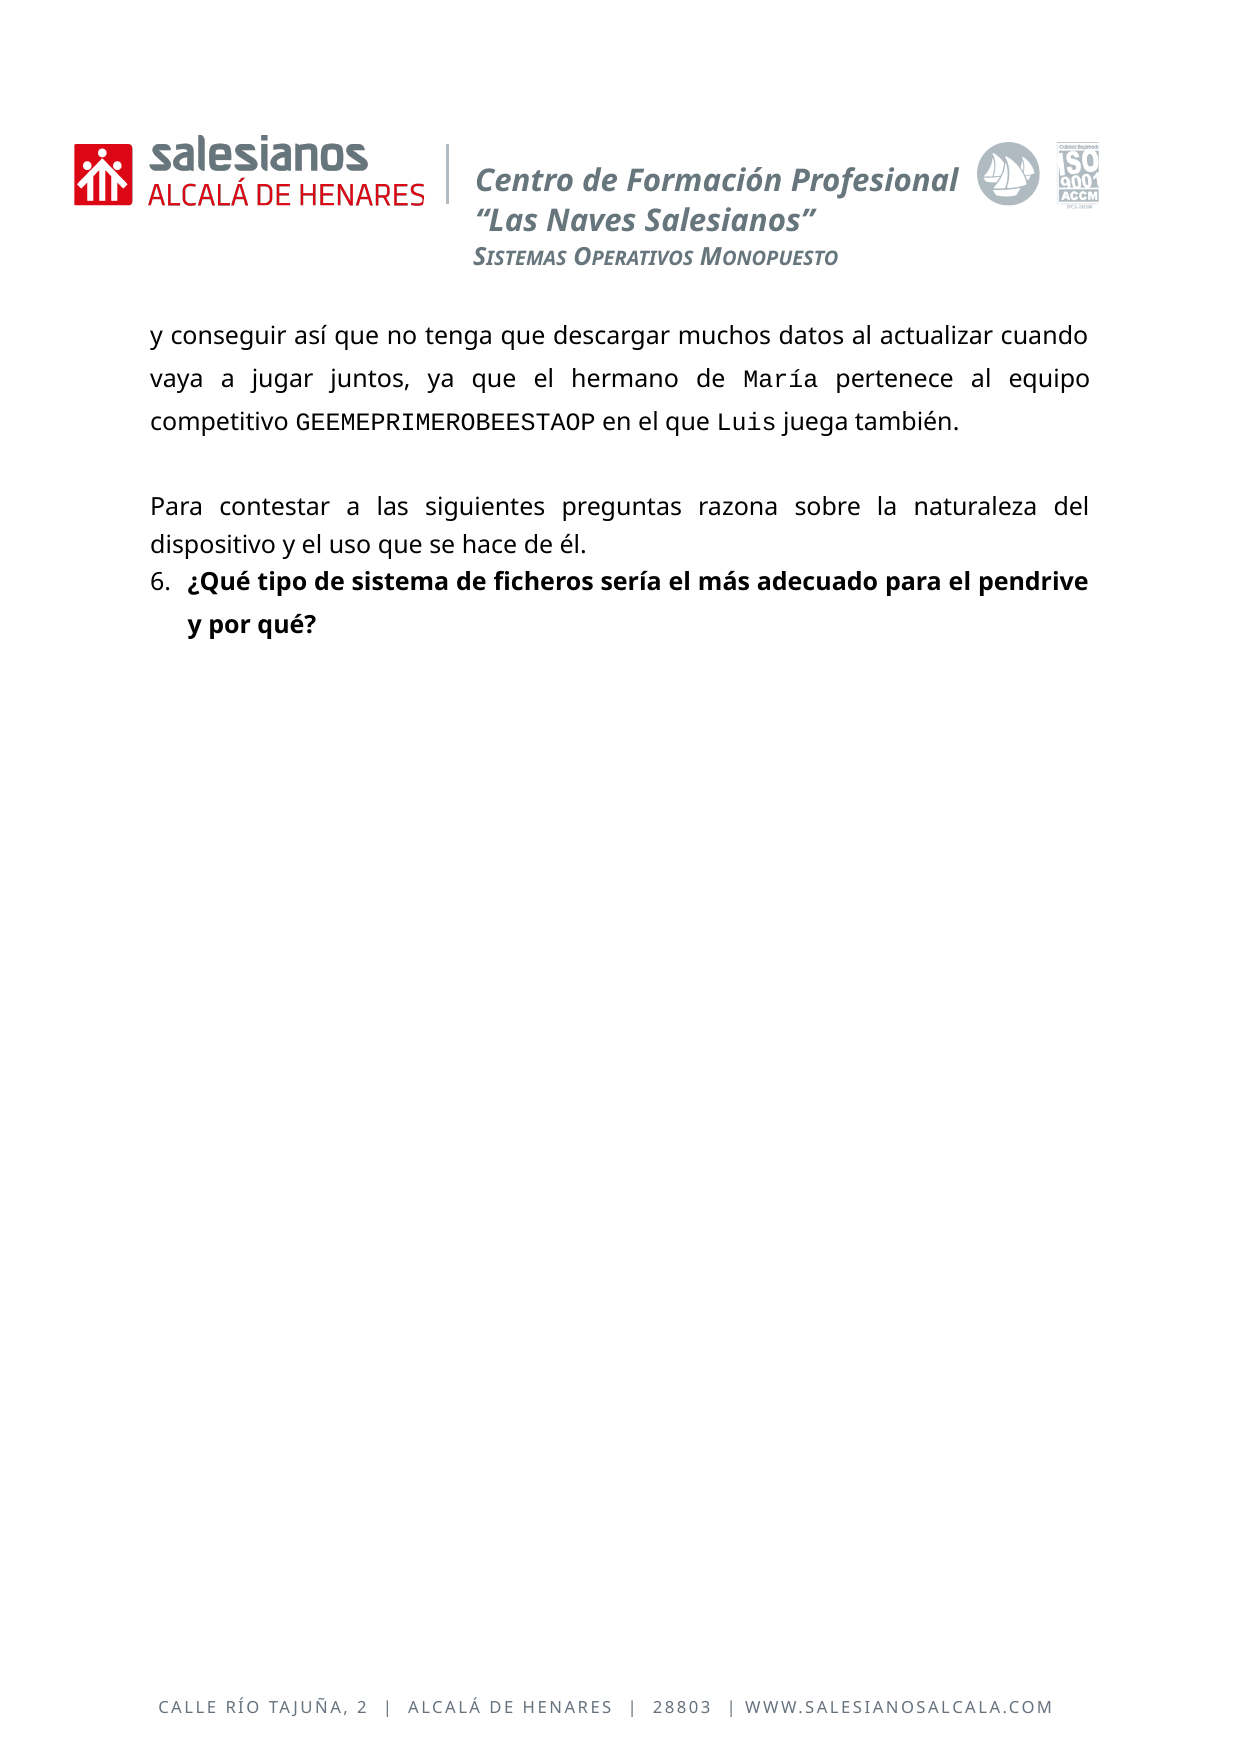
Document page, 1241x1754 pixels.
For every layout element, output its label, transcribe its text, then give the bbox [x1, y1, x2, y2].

list ¿Qué tipo de sistema de ficheros sería el más adecuado para el pendrive y por qué? [150, 562, 1090, 643]
picture [72, 135, 428, 206]
picture [970, 136, 1042, 207]
text Para contestar a las siguientes preguntas razona sobre la naturaleza del dispositivo y el uso que se hace de él. [150, 487, 1090, 562]
picture [1056, 142, 1099, 210]
